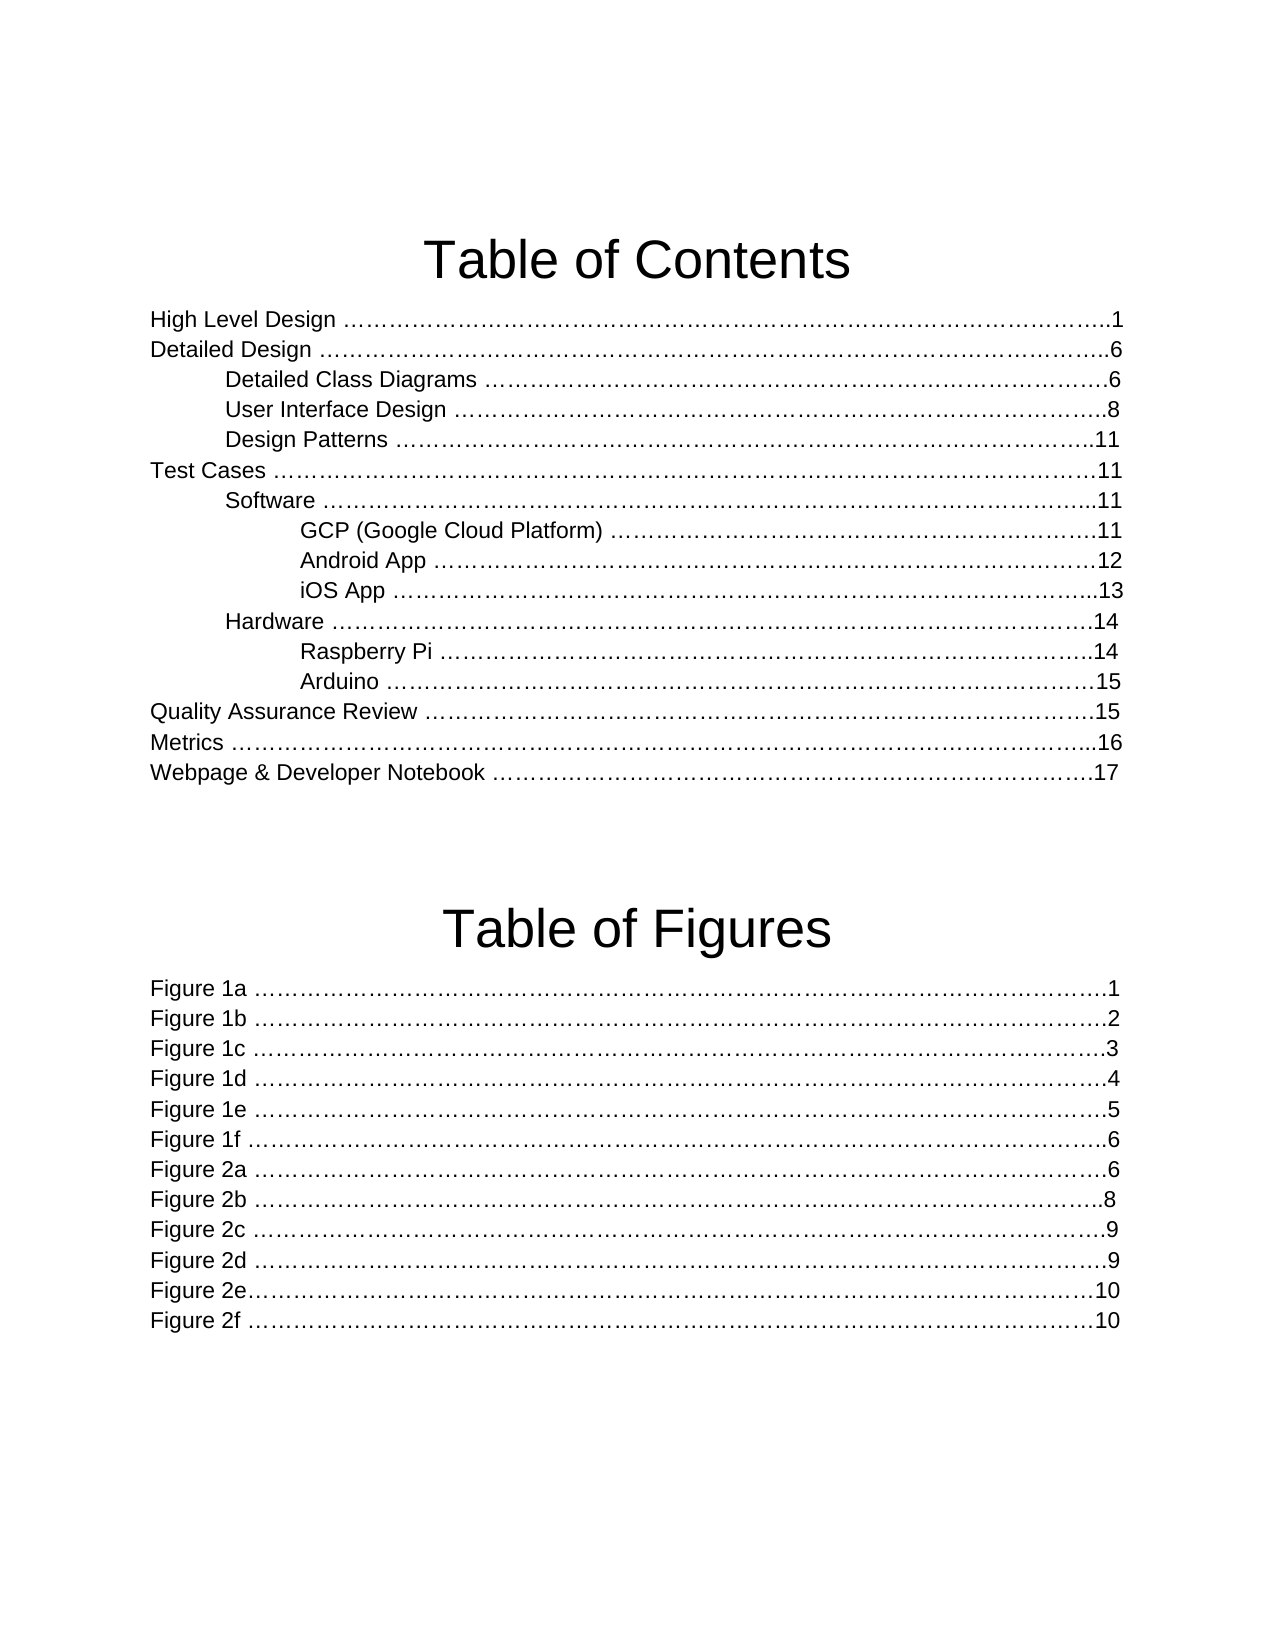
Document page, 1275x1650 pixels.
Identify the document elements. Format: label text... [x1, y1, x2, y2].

text Figure 1d ………………………………………………………………………………………………….4 [150, 1065, 1125, 1092]
text Figure 2a ………………………………………………………………………………………………….6 [150, 1156, 1125, 1182]
text Figure 2e…………………………………………………………………………………………………10 [150, 1277, 1125, 1303]
text Figure 1b ………………………………………………………………………………………………….2 [150, 1005, 1125, 1031]
text GCP (Google Cloud Platform) ……………………………………………………….11 [150, 517, 1125, 543]
text User Interface Design …………………………………………………………………………..8 [150, 396, 1125, 423]
text iOS App ………………………………………………………………………………...13 [150, 577, 1125, 604]
text Figure 2d ………………………………………………………………………………………………….9 [150, 1247, 1125, 1273]
text Detailed Class Diagrams ……………………………………………………………………….6 [150, 366, 1125, 392]
text High Level Design ………………………………………………………………………………………..1 [150, 306, 1125, 332]
text Software ………………………………………………………………………………………...11 [150, 487, 1125, 513]
text Hardware ……………………………………………………………………………………….14 [150, 608, 1125, 634]
text Webpage & Developer Notebook …………………………………………………………………….17 [150, 759, 1125, 785]
text Raspberry Pi …………………………………………………………………………..14 [150, 638, 1125, 664]
text Figure 1a ………………………………………………………………………………………………….1 [150, 975, 1125, 1001]
text Figure 2b …………………………………………………………………..……………………………..8 [150, 1186, 1125, 1213]
text Arduino …………………………………………………………………………………15 [150, 668, 1125, 694]
title Table of Figures [150, 897, 1125, 959]
text Metrics …………………………………………………………………………………………………...16 [150, 728, 1125, 755]
title Table of Contents [150, 228, 1125, 290]
text Figure 2f …………………………………………………………………………………………………10 [150, 1307, 1125, 1333]
text Design Patterns ………………………………………………………………………………..11 [150, 426, 1125, 453]
text Quality Assurance Review …………………………………………………………………………….15 [150, 698, 1125, 725]
text Android App ……………………………………………………………………………12 [150, 547, 1125, 574]
text Figure 1e ………………………………………………………………………………………………….5 [150, 1096, 1125, 1122]
text Figure 1c ………………………………………………………………………………………………….3 [150, 1035, 1125, 1062]
text Test Cases ………………………………………………………………………………………………11 [150, 457, 1125, 483]
text Detailed Design …………………………………………………………………………………………..6 [150, 336, 1125, 362]
text Figure 2c ………………………………………………………………………………………………….9 [150, 1216, 1125, 1243]
text Figure 1f …………………………………………………………………………………………………..6 [150, 1126, 1125, 1152]
